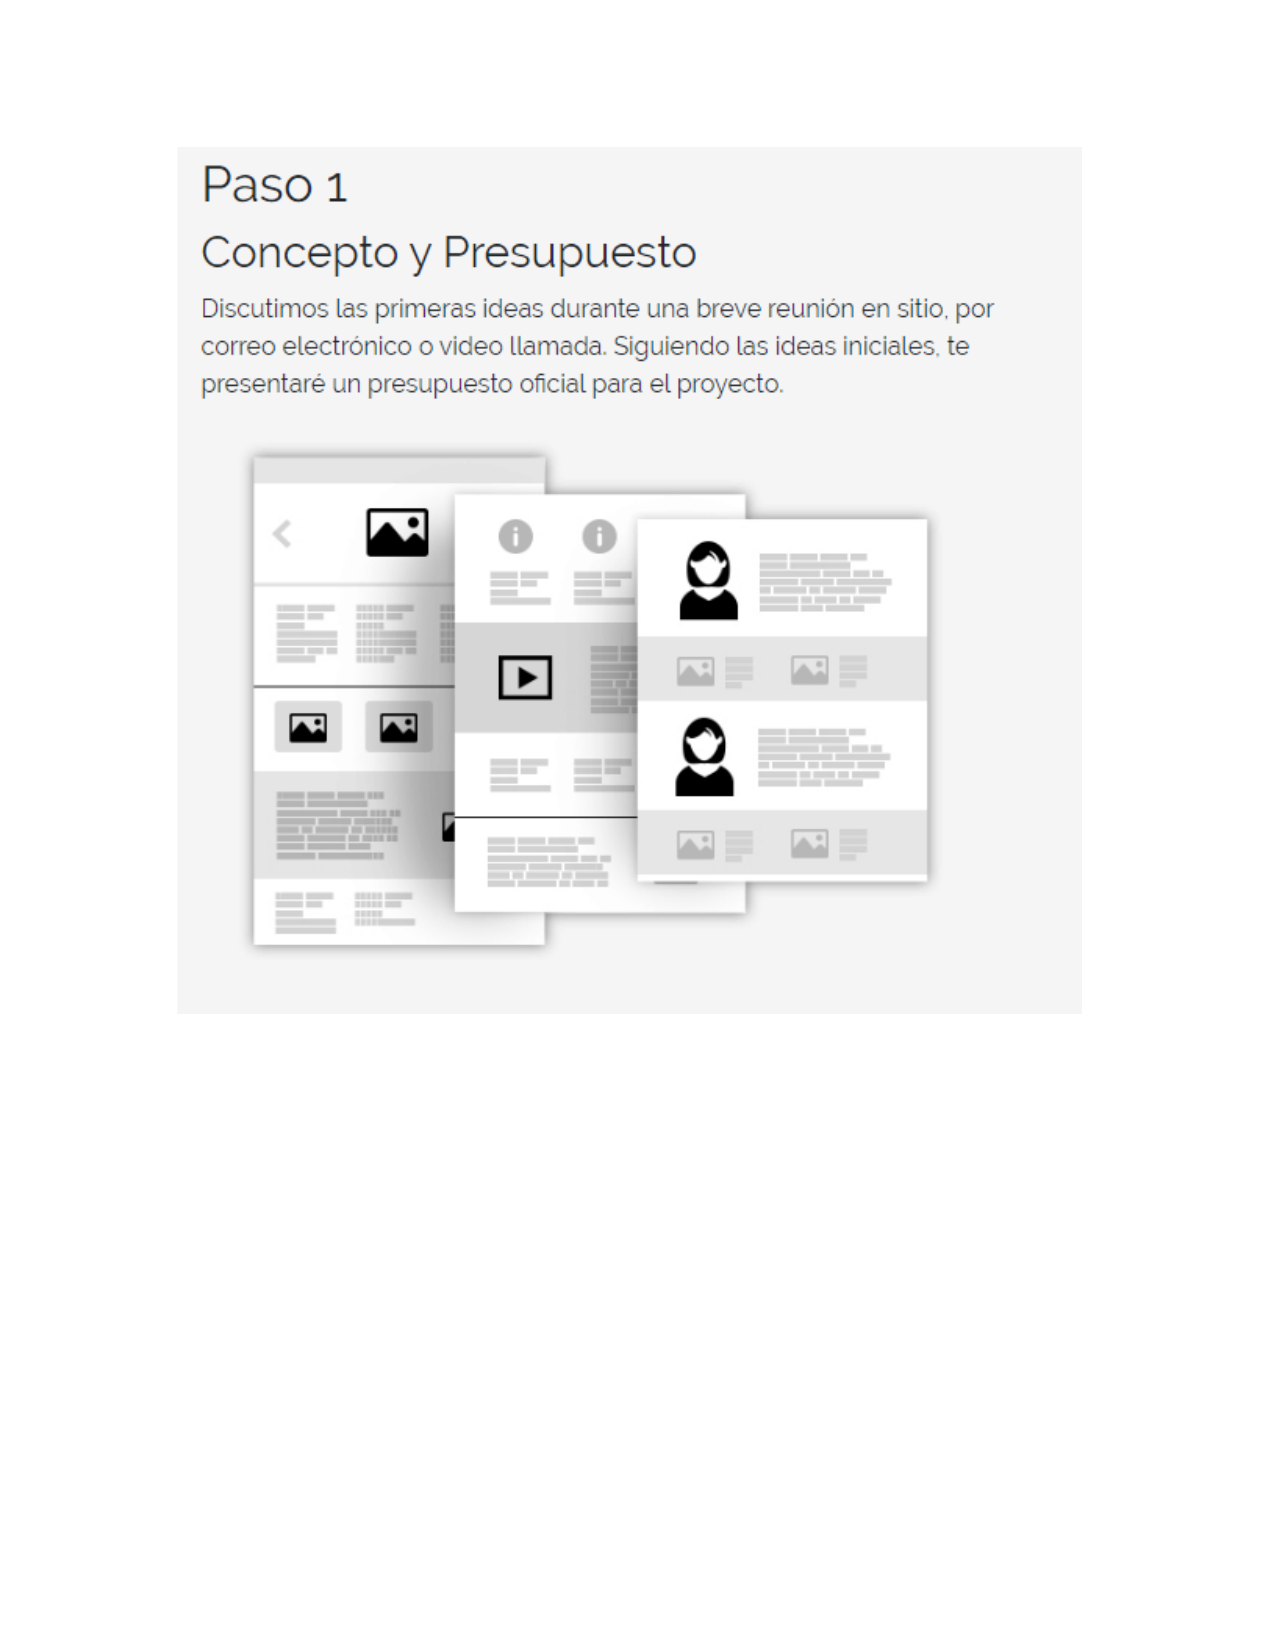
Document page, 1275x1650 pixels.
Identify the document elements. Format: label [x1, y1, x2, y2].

picture [177, 147, 1082, 1014]
